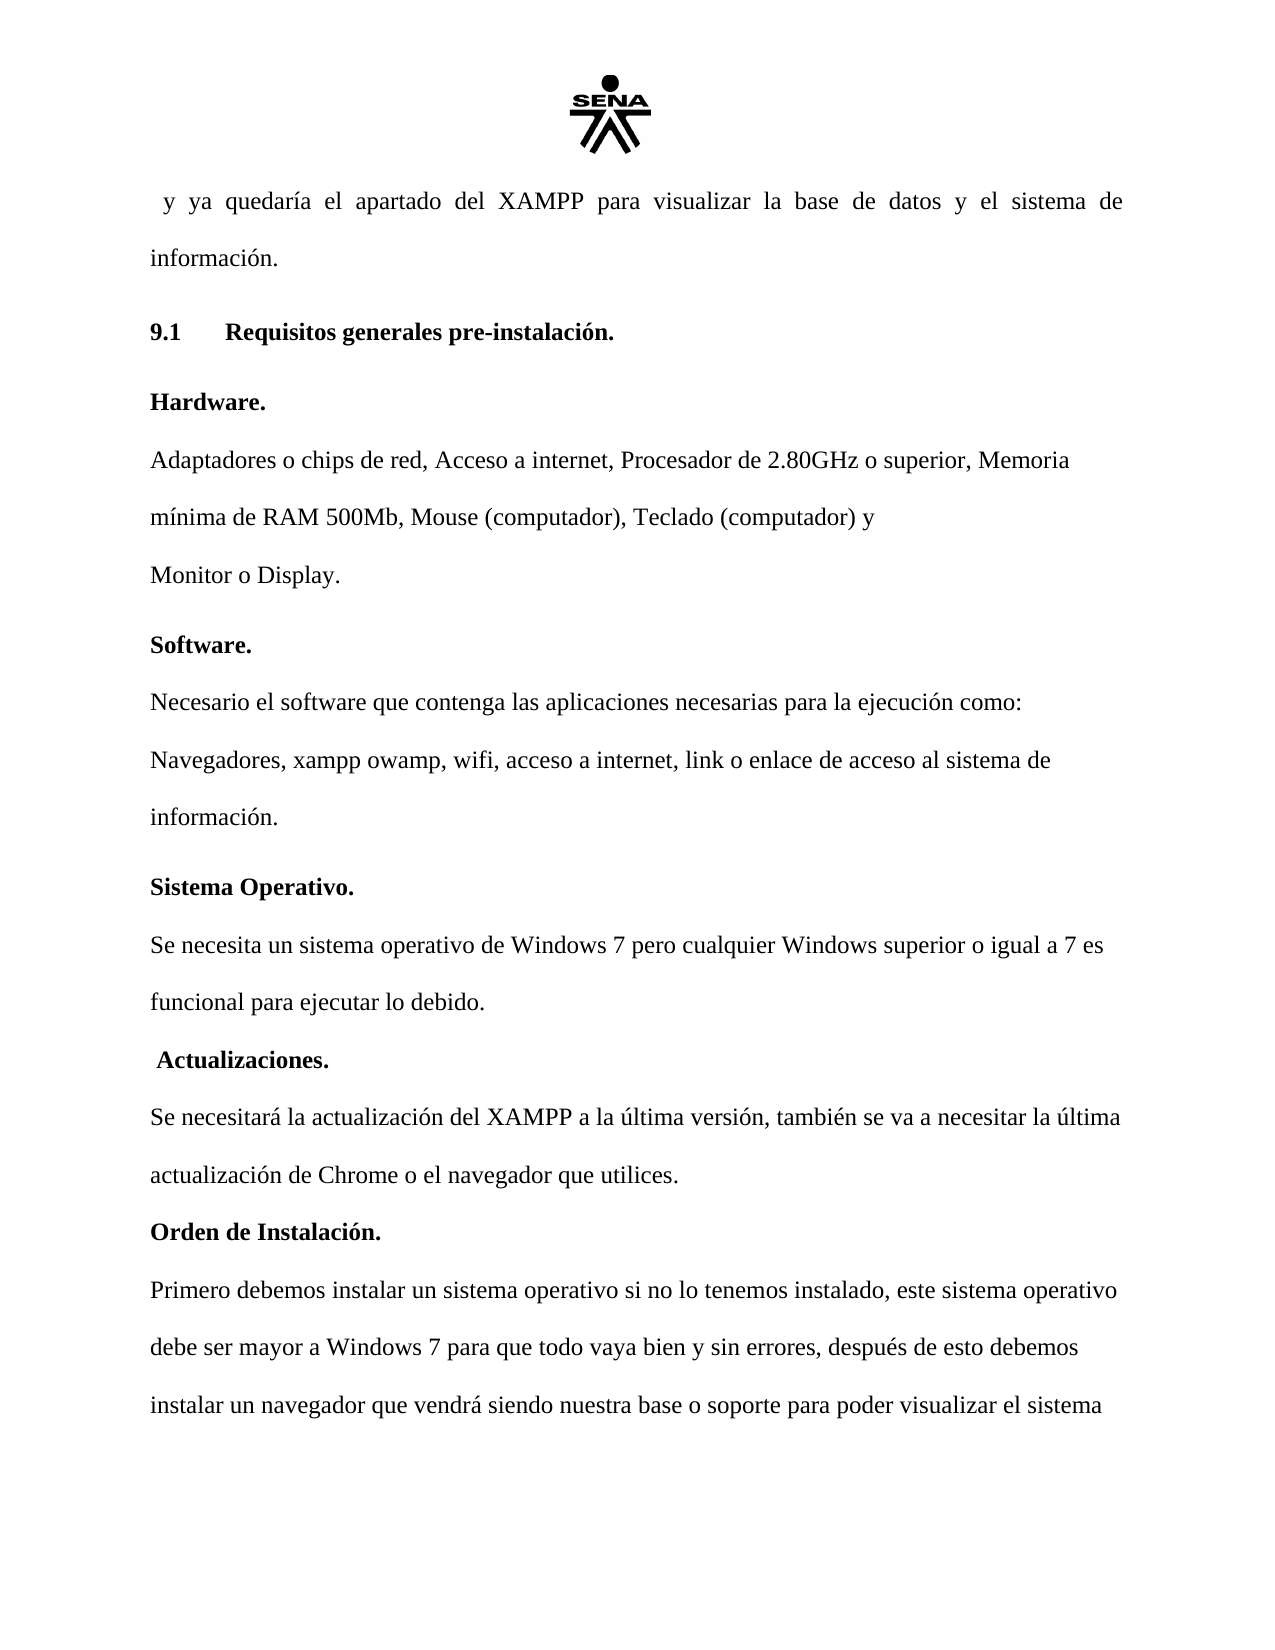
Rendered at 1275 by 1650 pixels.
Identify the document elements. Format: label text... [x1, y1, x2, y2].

text Software. [150, 630, 1125, 659]
text y ya quedaría el apartado del XAMPP para visualizar la base de datos y el sistema de información. [150, 186, 1125, 272]
text Monitor o Display. [150, 560, 1125, 589]
text Se necesita un sistema operativo de Windows 7 pero cualquier Windows superior o igual a 7 es funcional para ejecutar lo debido. [150, 930, 1125, 1016]
picture [569, 75, 651, 154]
text Necesario el software que contenga las aplicaciones necesarias para la ejecución como: Navegadores, xampp owamp, wifi, acceso a internet, link o enlace de acceso al sistema de información. [150, 687, 1125, 831]
text Adaptadores o chips de red, Acceso a internet, Procesador de 2.80GHz o superior, Memoria mínima de RAM 500Mb, Mouse (computador), Teclado (computador) y [150, 445, 1125, 531]
text Hardware. [150, 387, 1125, 416]
text Sistema Operativo. [150, 872, 1125, 901]
list Requisitos generales pre-instalación. [150, 317, 1125, 346]
text Actualizaciones. [150, 1045, 1125, 1074]
text Se necesitará la actualización del XAMPP a la última versión, también se va a necesitar la última actualización de Chrome o el navegador que utilices. [150, 1102, 1125, 1189]
text Orden de Instalación. [150, 1217, 1125, 1246]
